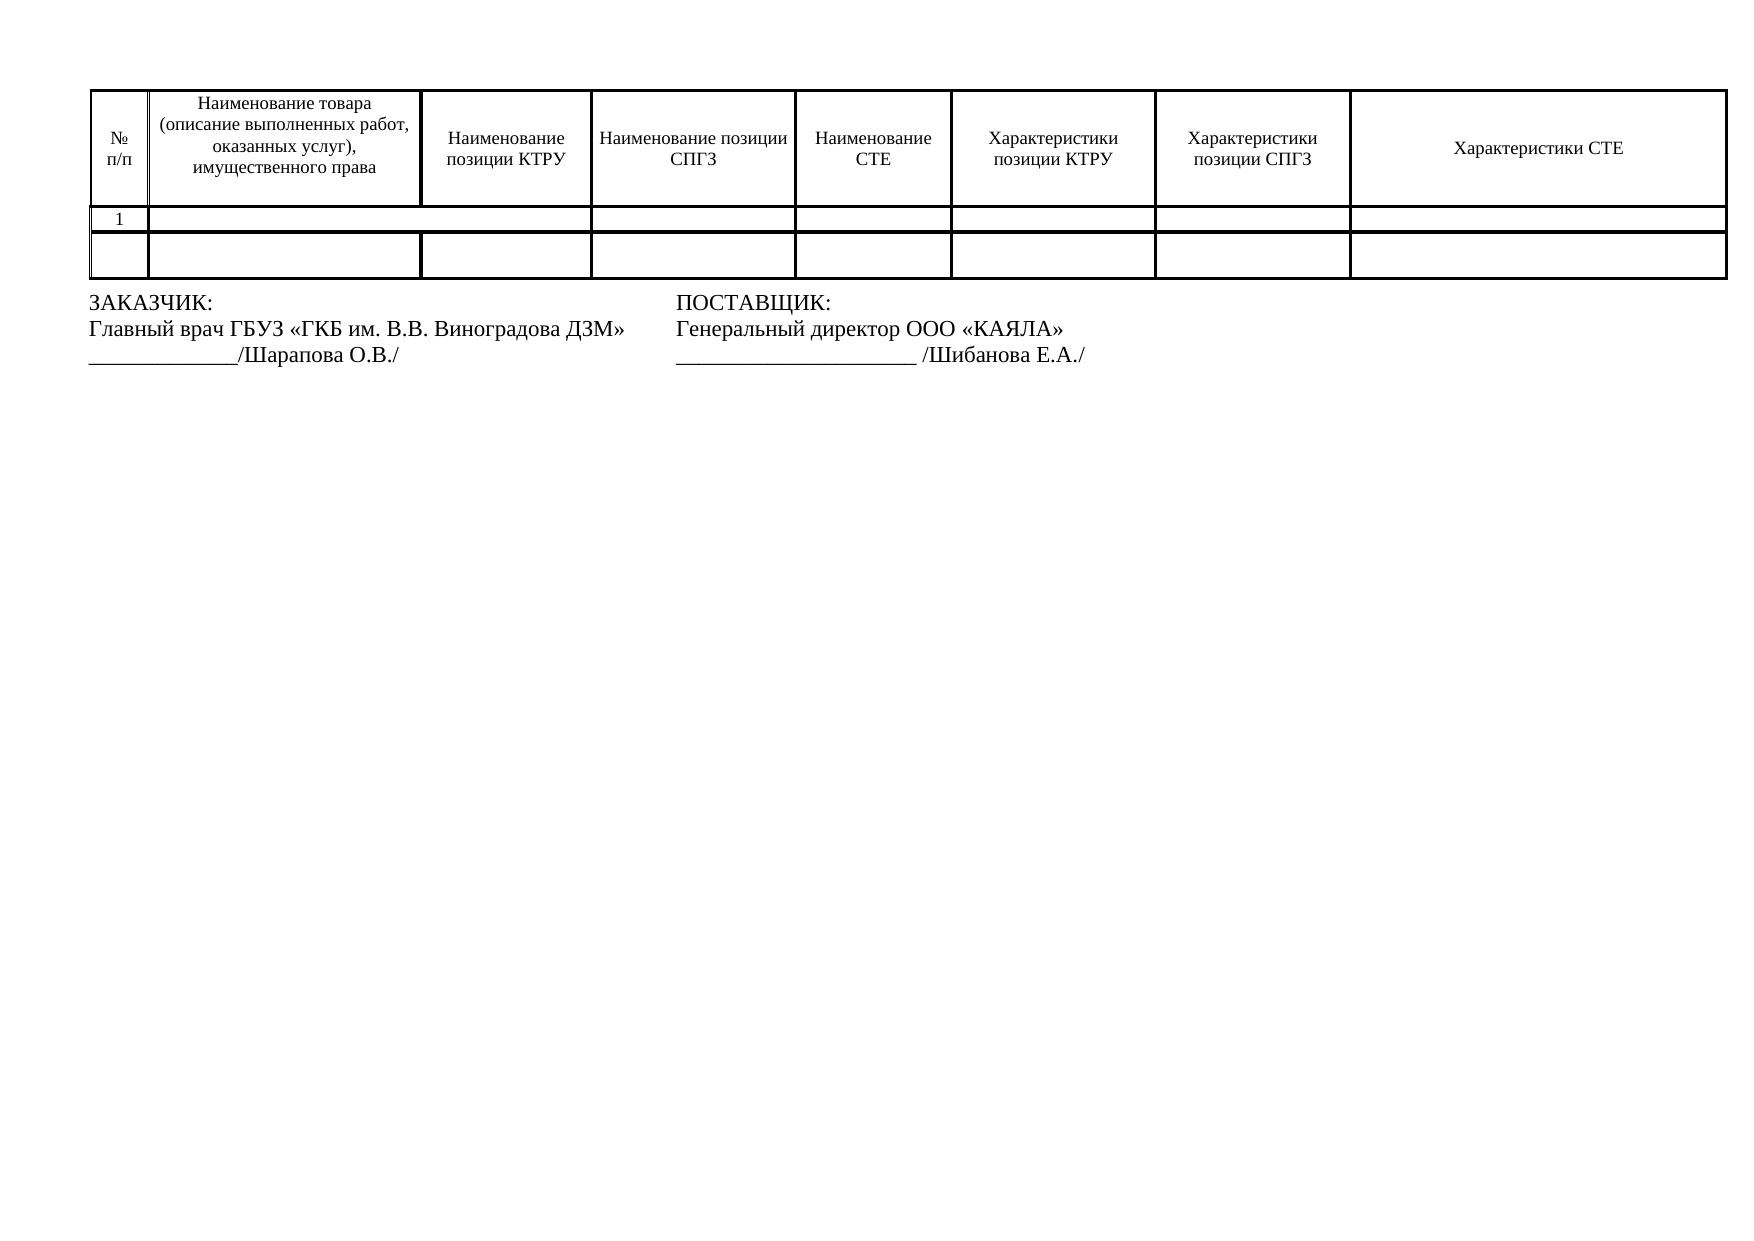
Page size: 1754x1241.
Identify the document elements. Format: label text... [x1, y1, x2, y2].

table_cell № п/п [92, 92, 147, 204]
table_cell [150, 208, 421, 230]
table_cell [953, 234, 1154, 277]
table_cell Характеристики СТЕ [1352, 92, 1725, 204]
table_cell [423, 234, 590, 277]
table_header ПОСТАВЩИК: Генеральный директор ООО «КАЯЛА» _____________________ /Шибанова Е.А./ [665, 289, 1137, 494]
table_cell [1157, 234, 1349, 277]
table_cell [797, 234, 950, 277]
table_cell Характеристики позиции КТРУ [953, 92, 1154, 204]
table_cell [1157, 208, 1349, 230]
table_cell Наименование СТЕ [797, 92, 950, 204]
table_cell [421, 208, 590, 230]
table_cell [1352, 234, 1725, 277]
table_cell Характеристики позиции СПГЗ [1157, 92, 1349, 204]
table_cell [953, 208, 1154, 230]
table_cell [150, 234, 419, 277]
table_cell [92, 234, 147, 277]
table_cell [797, 208, 950, 230]
table_cell Наименование позиции СПГЗ [593, 92, 794, 204]
table_cell [593, 208, 794, 230]
table_cell Наименование позиции КТРУ [423, 92, 590, 204]
table_cell [593, 234, 794, 277]
table_cell [1352, 208, 1725, 230]
table_header ЗАКАЗЧИК: Главный врач ГБУЗ «ГКБ им. В.В. Виноградова ДЗМ» _____________/Шарапова О.В./ [78, 289, 664, 494]
table_cell 1 [92, 208, 147, 230]
table_cell Наименование товара (описание выполненных работ, оказанных услуг), имущественного права [150, 92, 419, 204]
